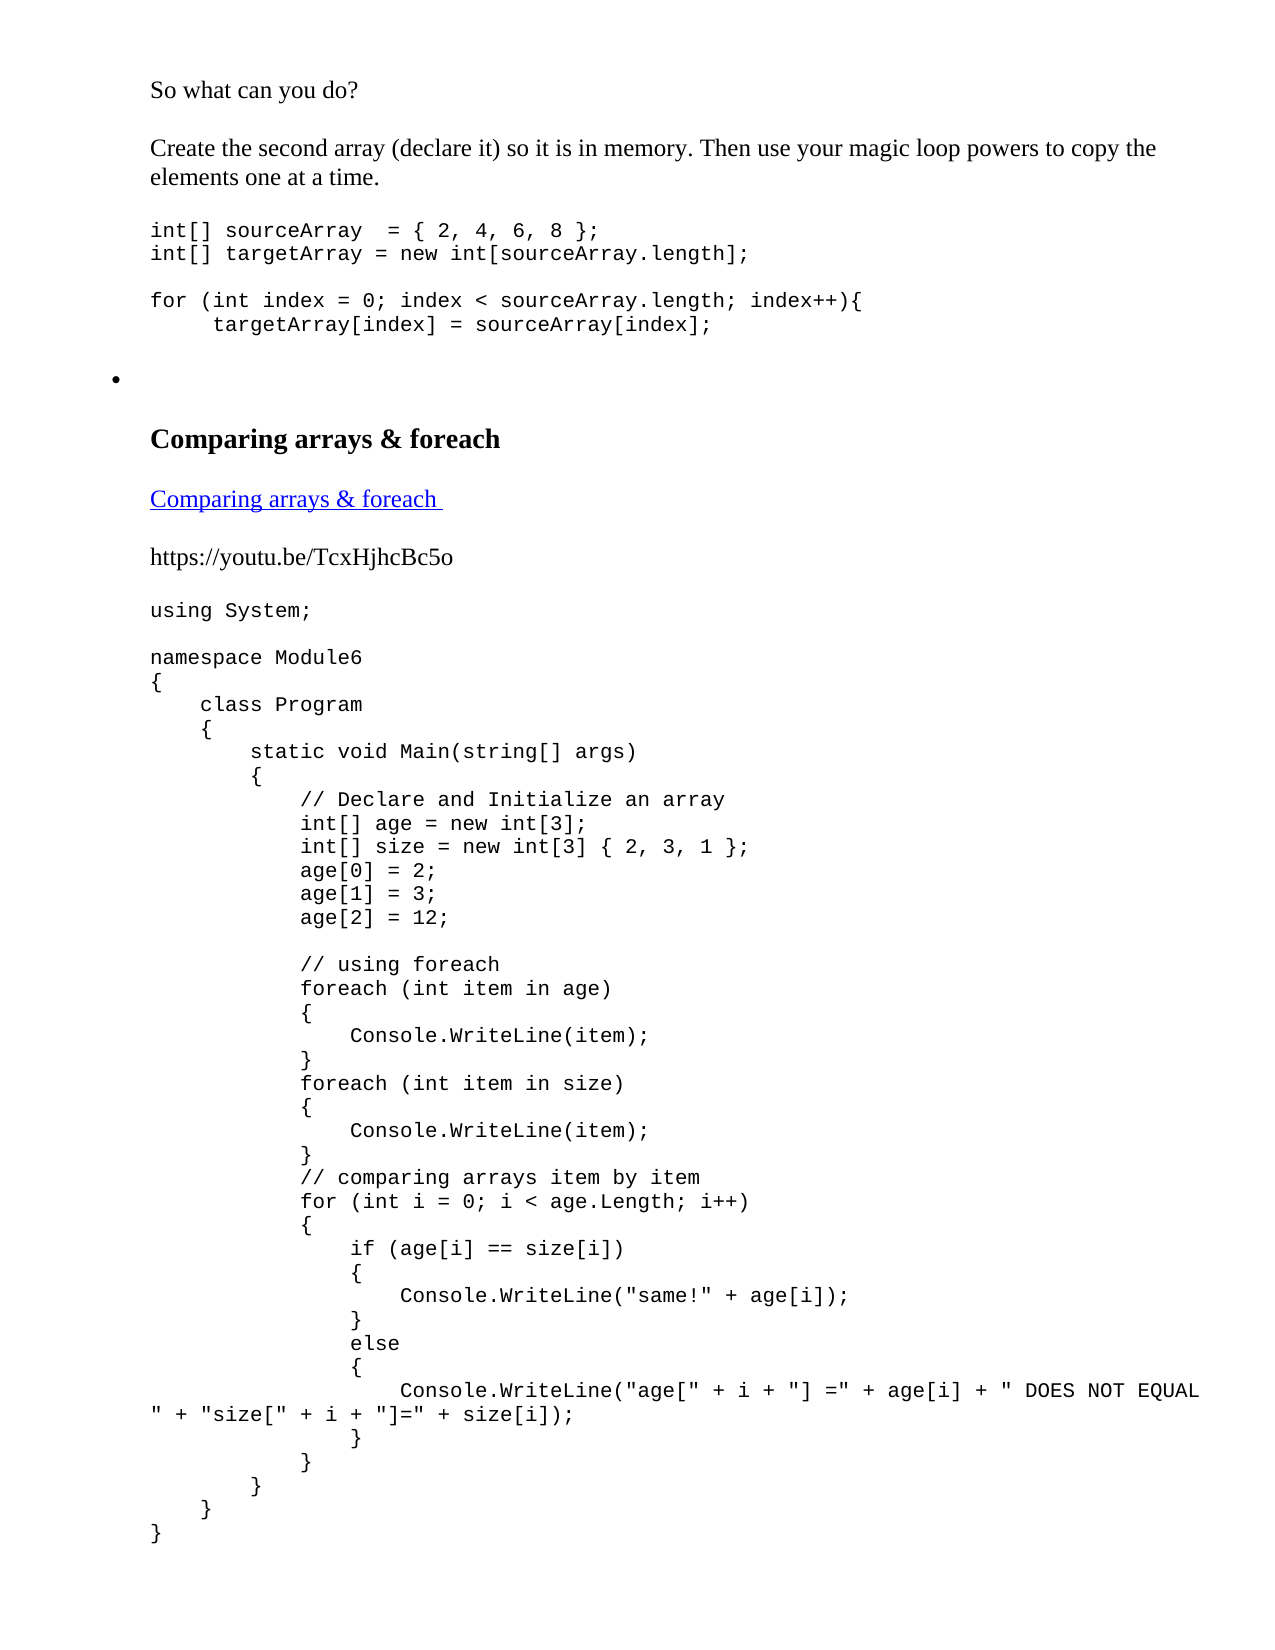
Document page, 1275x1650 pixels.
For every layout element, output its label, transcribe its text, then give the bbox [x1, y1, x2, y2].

text Console.WriteLine("same!" + age[i]); [150, 1285, 1200, 1309]
text Console.WriteLine("age[" + i + "] =" + age[i] + " DOES NOT EQUAL " + "size[" + i + "]=" + size[i]); [150, 1380, 1200, 1427]
text Console.WriteLine(item); [150, 1120, 1200, 1143]
text int[] age = new int[3]; [150, 812, 1200, 836]
text } [150, 1522, 1200, 1546]
text https://youtu.be/TcxHjhcBc5o [150, 542, 1200, 571]
text } [150, 1049, 1200, 1073]
text { [150, 718, 1200, 742]
text // using foreach [150, 954, 1200, 978]
text int[] targetArray = new int[sourceArray.length]; [150, 243, 1200, 267]
text for (int i = 0; i < age.Length; i++) [150, 1191, 1200, 1214]
text So what can you do? [150, 75, 1200, 104]
text if (age[i] == size[i]) [150, 1238, 1200, 1262]
text class Program [150, 694, 1200, 718]
text targetArray[index] = sourceArray[index]; [150, 314, 1200, 338]
text Comparing arrays & foreach [150, 484, 1200, 513]
text } [150, 1451, 1200, 1474]
text age[0] = 2; [150, 860, 1200, 883]
text Comparing arrays & foreach [150, 422, 1200, 455]
text { [150, 1356, 1200, 1380]
text age[1] = 3; [150, 883, 1200, 907]
text { [150, 1002, 1200, 1025]
text { [150, 1262, 1200, 1285]
text } [150, 1474, 1200, 1498]
text } [150, 1498, 1200, 1522]
text else [150, 1333, 1200, 1356]
text { [150, 1096, 1200, 1120]
text } [150, 1427, 1200, 1451]
text namespace Module6 [150, 647, 1200, 671]
text foreach (int item in size) [150, 1073, 1200, 1096]
text using System; [150, 600, 1200, 623]
text } [150, 1309, 1200, 1333]
text // Declare and Initialize an array [150, 789, 1200, 812]
text { [150, 765, 1200, 789]
text int[] sourceArray = { 2, 4, 6, 8 }; [150, 219, 1200, 243]
text age[2] = 12; [150, 907, 1200, 931]
text static void Main(string[] args) [150, 742, 1200, 765]
text for (int index = 0; index < sourceArray.length; index++){ [150, 291, 1200, 314]
text int[] size = new int[3] { 2, 3, 1 }; [150, 836, 1200, 860]
text Console.WriteLine(item); [150, 1025, 1200, 1049]
text // comparing arrays item by item [150, 1167, 1200, 1191]
text { [150, 671, 1200, 694]
text foreach (int item in age) [150, 978, 1200, 1002]
text { [150, 1214, 1200, 1238]
text Create the second array (declare it) so it is in memory. Then use your magic loop powers to copy the elements one at a time. [150, 133, 1200, 190]
text } [150, 1143, 1200, 1167]
